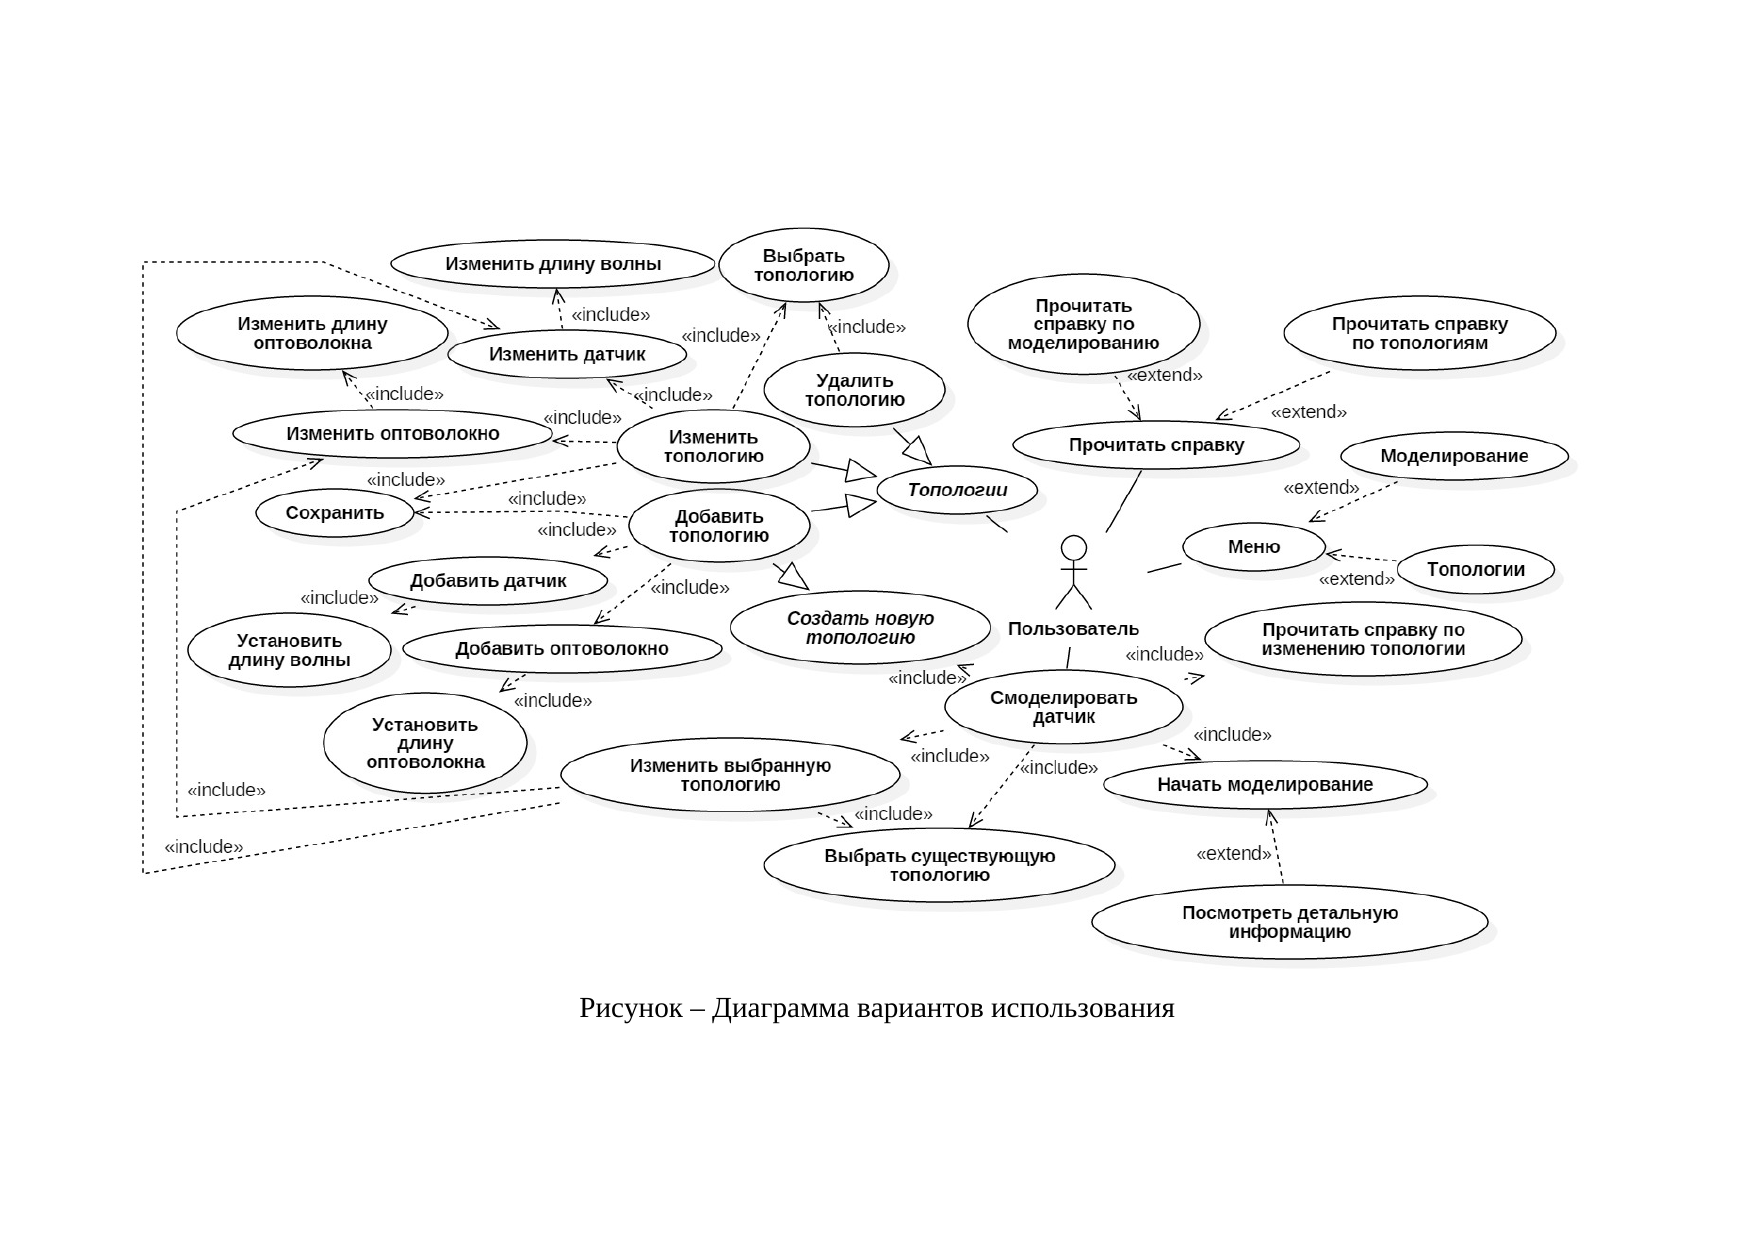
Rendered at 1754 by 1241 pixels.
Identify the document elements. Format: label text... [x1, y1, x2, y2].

text Рисунок ‒ Диаграмма вариантов использования [118, 991, 1636, 1024]
picture [129, 177, 1625, 978]
